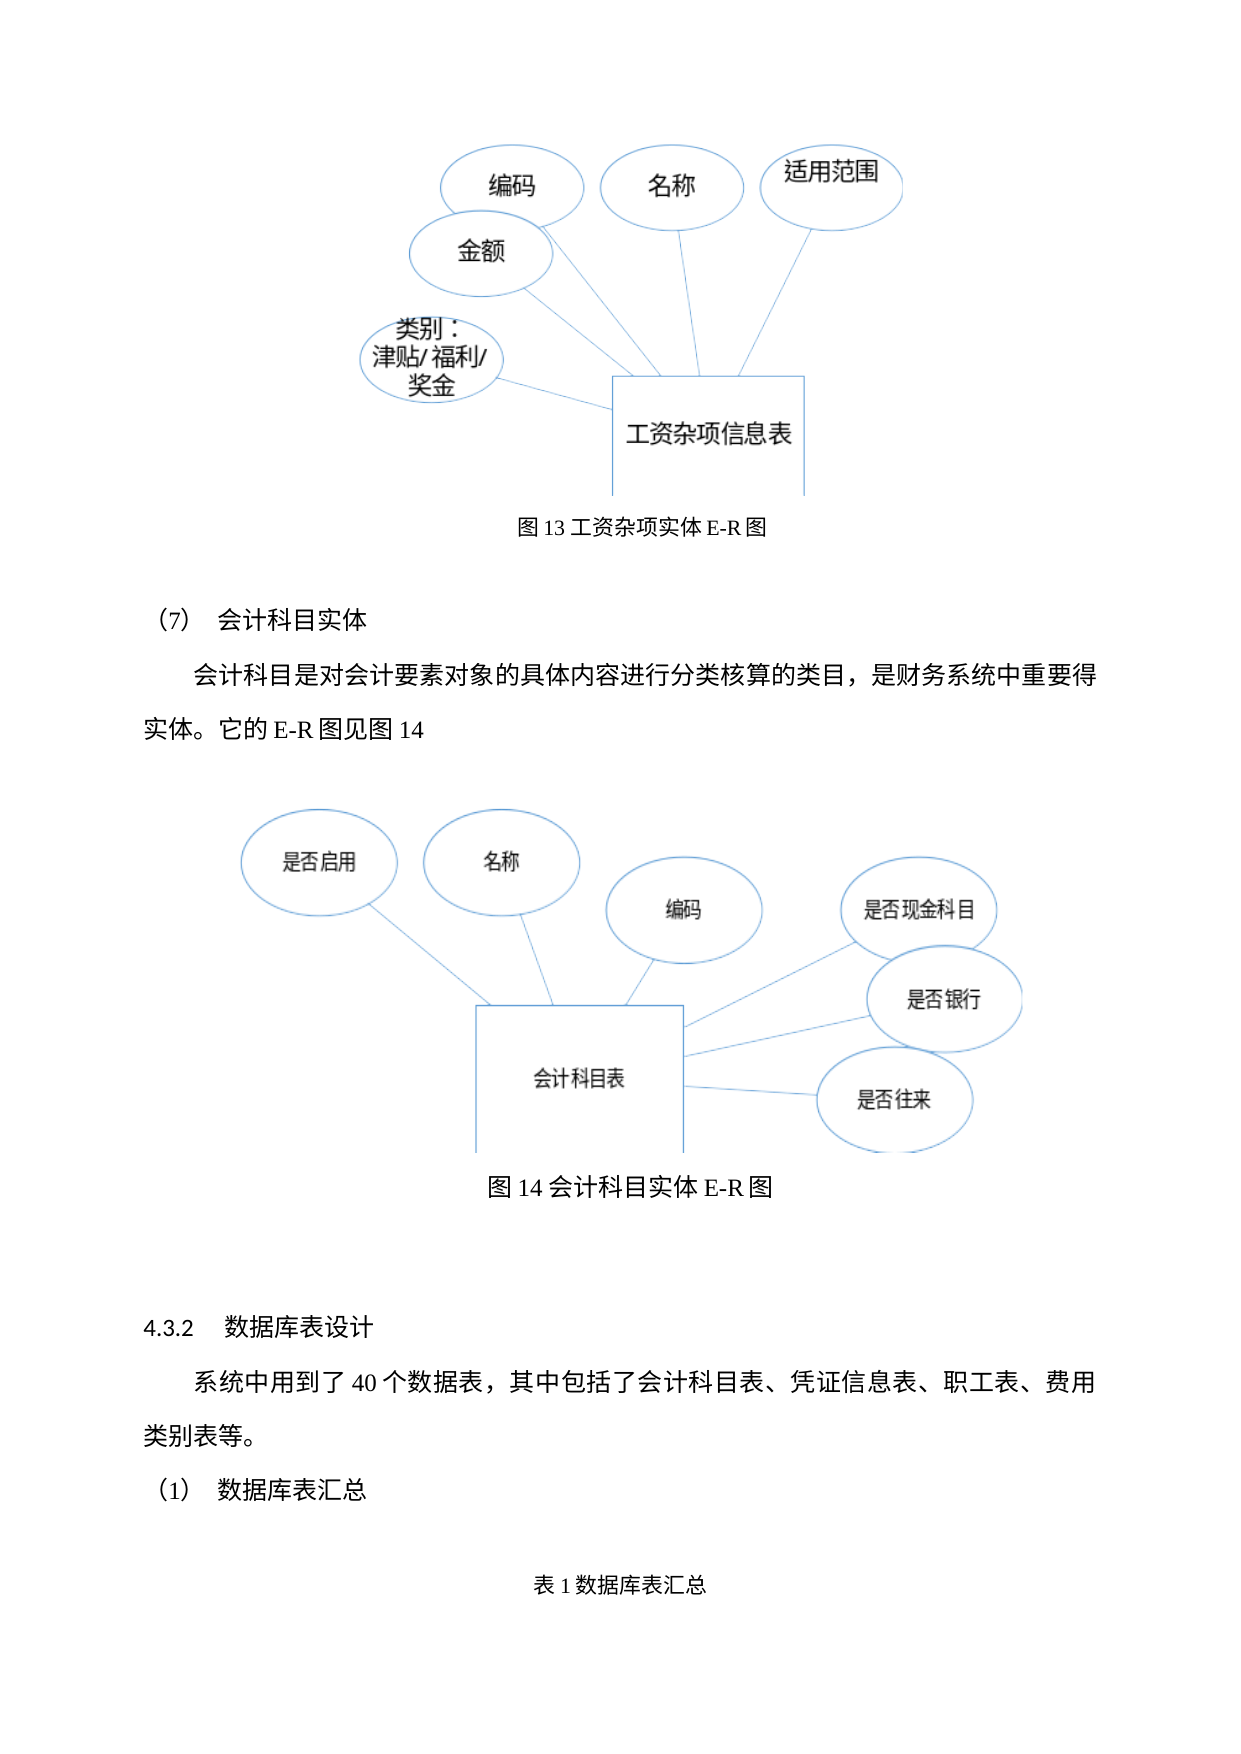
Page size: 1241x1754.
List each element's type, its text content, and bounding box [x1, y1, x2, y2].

list 数据库表汇总 [143, 1471, 1097, 1507]
text 系统中用到了40个数据表，其中包括了会计科目表、凭证信息表、职工表、费用类别表等。 [143, 1362, 1097, 1453]
text 表1 数据库表汇总 [143, 1568, 1097, 1600]
list 会计科目实体 [143, 601, 1097, 637]
text 数据库表设计 [143, 1308, 1097, 1344]
text 图14 会计科目实体E-R图 [143, 1167, 1097, 1203]
text 图13 工资杂项实体E-R图 [143, 510, 1097, 542]
text 会计科目是对会计要素对象的具体内容进行分类核算的类目，是财务系统中重要得实体。它的E-R图见图14 [143, 655, 1097, 746]
